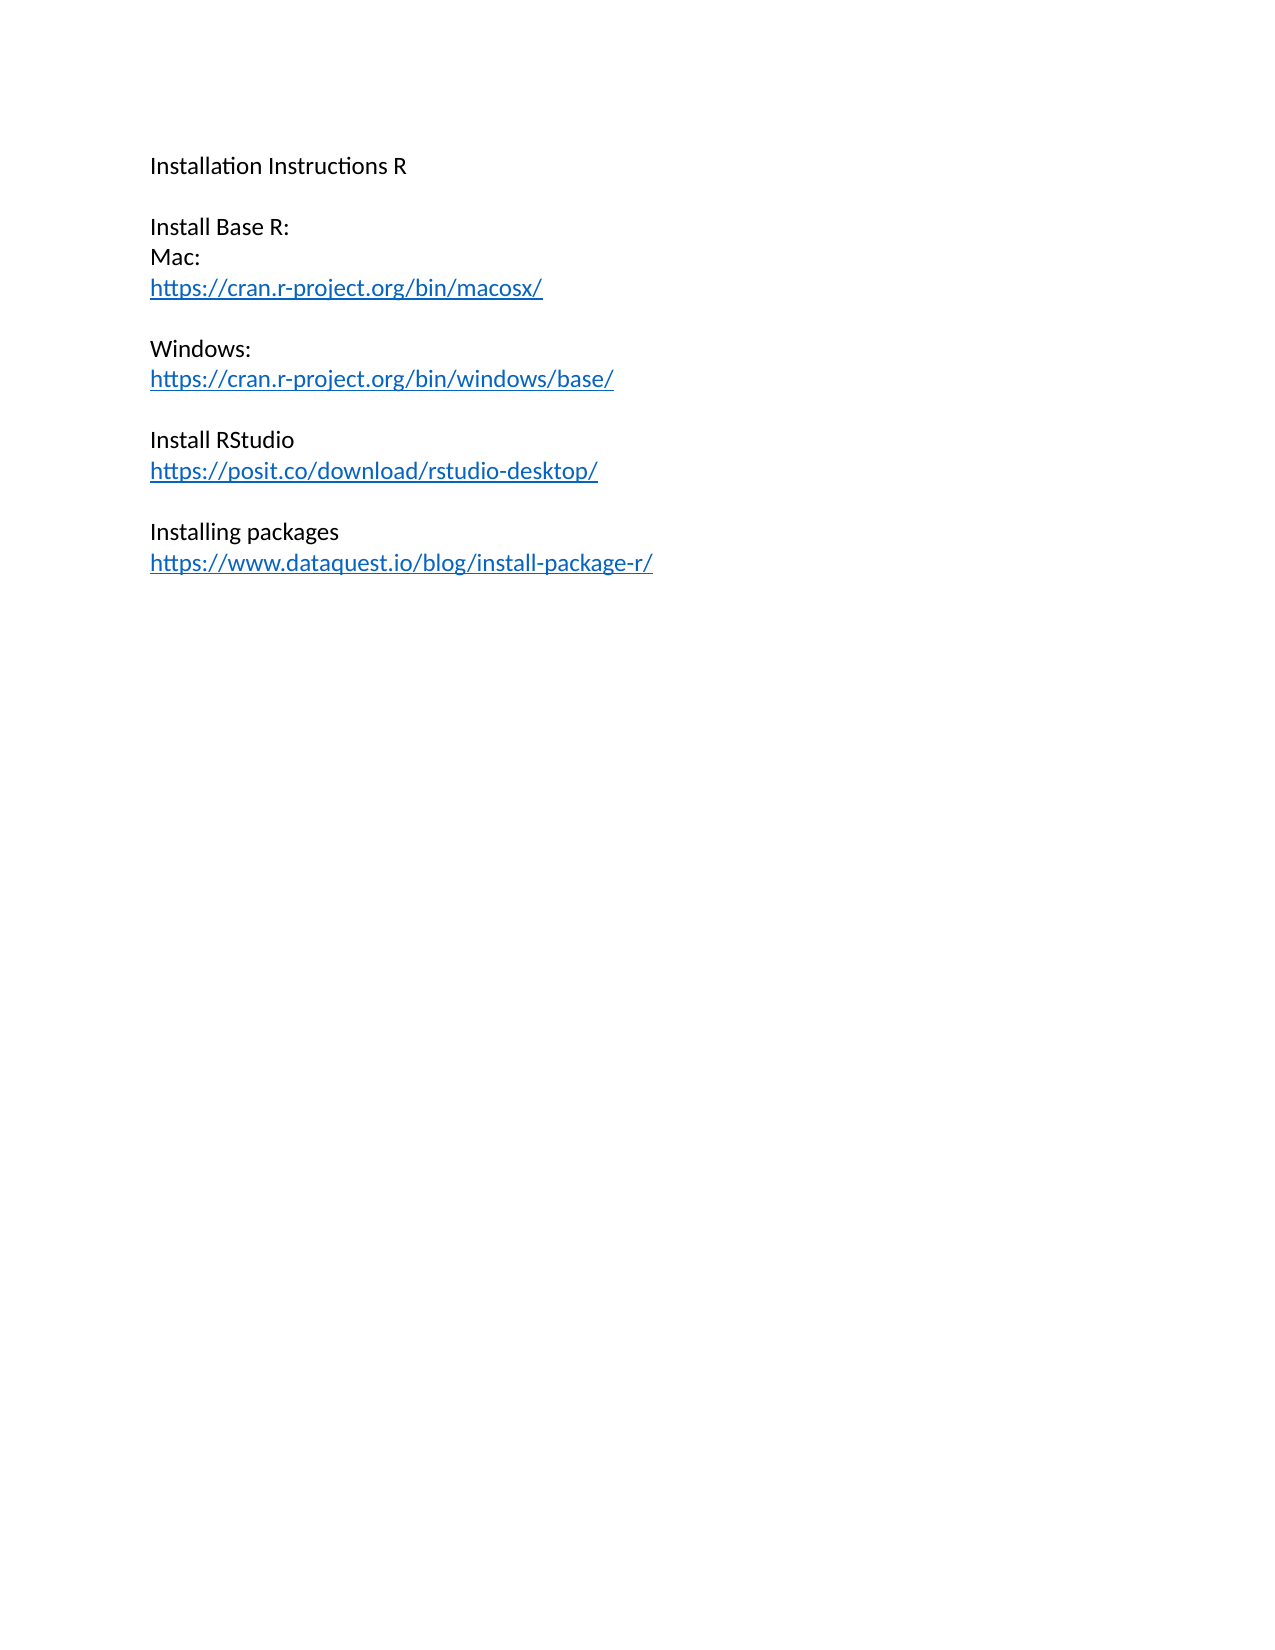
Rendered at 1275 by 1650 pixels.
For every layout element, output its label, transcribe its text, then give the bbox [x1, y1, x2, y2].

text Install RStudio [150, 425, 1125, 455]
text https://cran.r-project.org/bin/macosx/ [150, 272, 1125, 303]
text https://www.dataquest.io/blog/install-package-r/ [150, 547, 1125, 577]
text https://cran.r-project.org/bin/windows/base/ [150, 364, 1125, 394]
text Mac: [150, 242, 1125, 272]
text Windows: [150, 333, 1125, 364]
text Install Base R: [150, 211, 1125, 242]
text https://posit.co/download/rstudio-desktop/ [150, 455, 1125, 486]
text Installation Instructions R [150, 150, 1125, 181]
text Installing packages [150, 516, 1125, 547]
